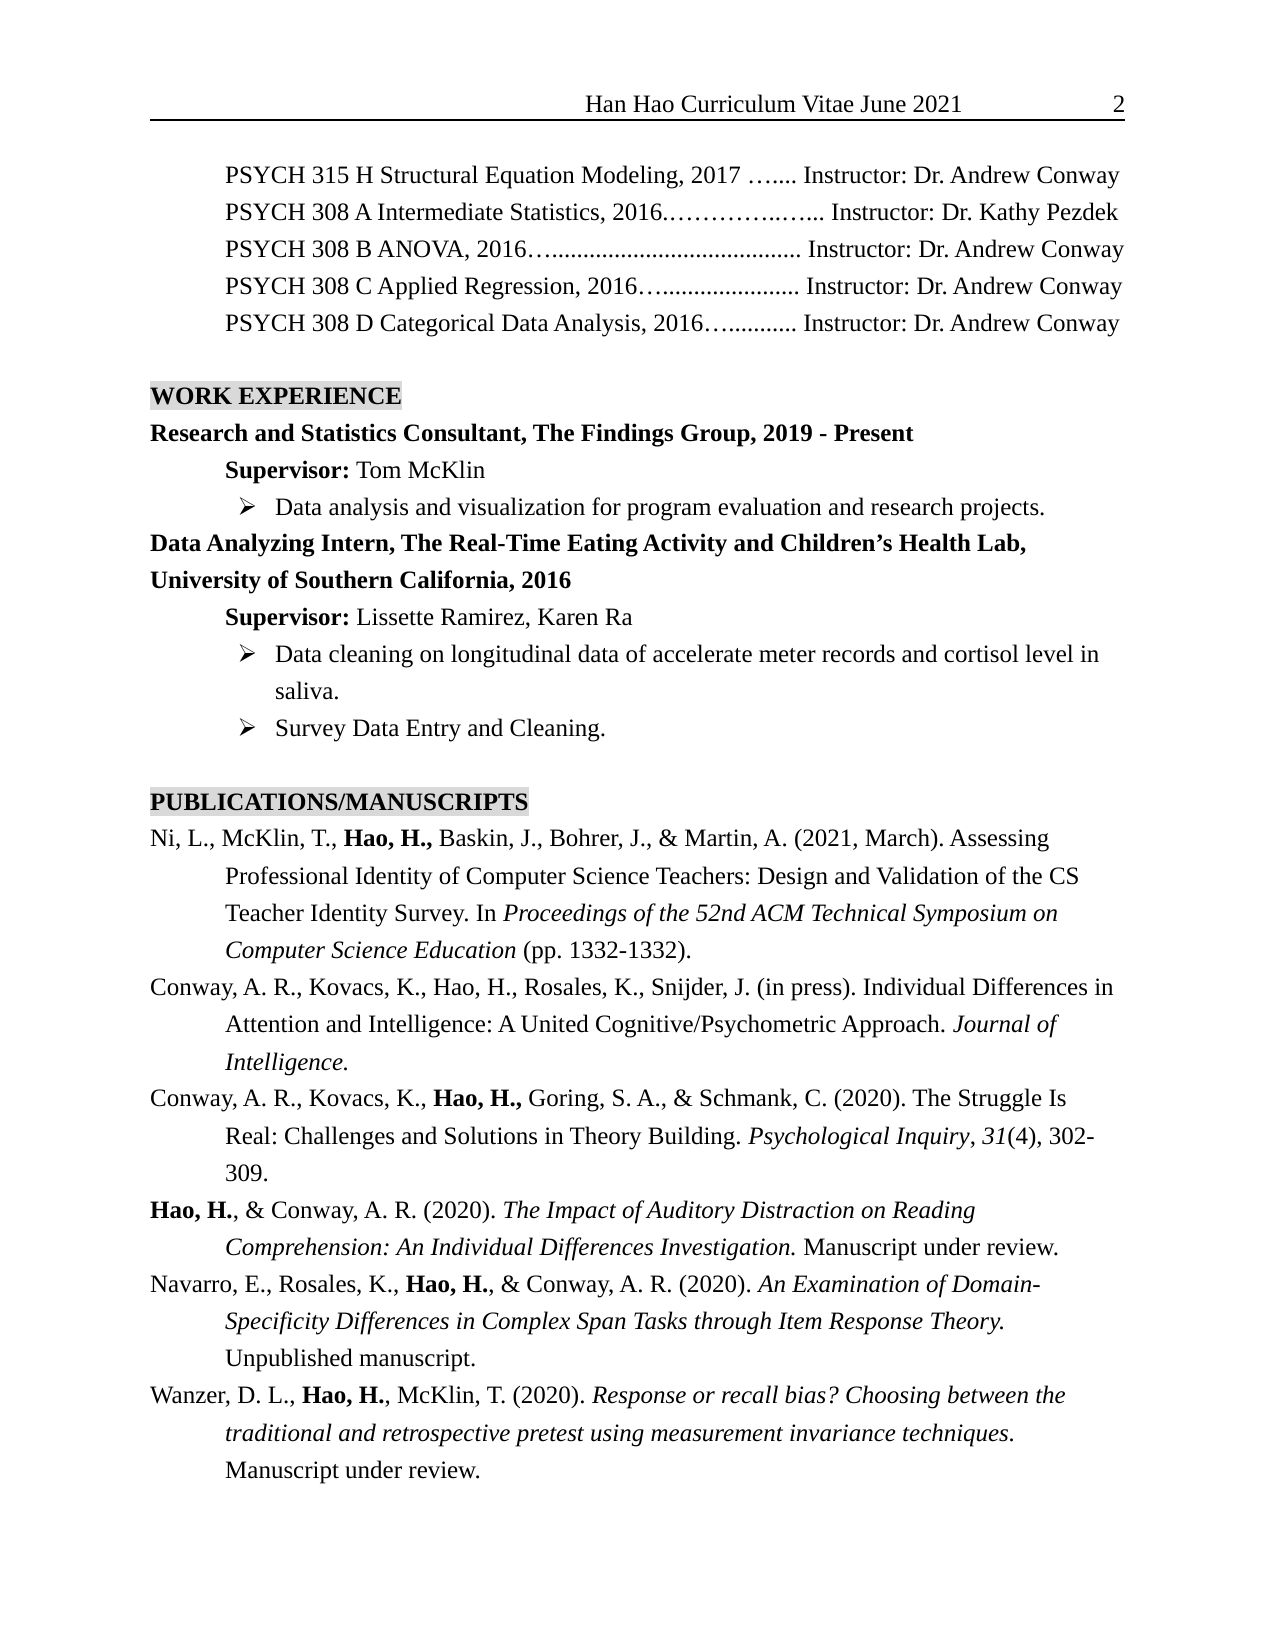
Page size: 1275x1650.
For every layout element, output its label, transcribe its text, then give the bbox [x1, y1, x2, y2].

text Supervisor: Lissette Ramirez, Karen Ra [181, 601, 1125, 633]
text Ni, L., McKlin, T., Hao, H., Baskin, J., Bohrer, J., & Martin, A. (2021, March). Assessing Professional Identity of Computer Science Teachers: Design and Validation of the CS Teacher Identity Survey. In Proceedings of the 52nd ACM Technical Symposium on Computer Science Education (pp. 1332-1332). [150, 822, 1125, 966]
list Survey Data Entry and Cleaning. [237, 711, 1125, 744]
text Wanzer, D. L., Hao, H., McKlin, T. (2020). Response or recall bias? Choosing between the traditional and retrospective pretest using measurement invariance techniques. Manuscript under review. [150, 1378, 1125, 1486]
text Conway, A. R., Kovacs, K., Hao, H., Rosales, K., Snijder, J. (in press). Individual Differences in Attention and Intelligence: A United Cognitive/Psychometric Approach. Journal of Intelligence. [150, 970, 1125, 1077]
text PSYCH 308 C Applied Regression, 2016…...................... Instructor: Dr. Andrew Conway [150, 269, 1125, 302]
text PSYCH 308 D Categorical Data Analysis, 2016…........... Instructor: Dr. Andrew Conway [150, 306, 1125, 338]
text Research and Statistics Consultant, The Findings Group, 2019 - Present [150, 416, 1125, 449]
text Hao, H., & Conway, A. R. (2020). The Impact of Auditory Distraction on Reading Comprehension: An Individual Differences Investigation. Manuscript under review. [150, 1193, 1125, 1263]
text Data Analyzing Intern, The Real-Time Eating Activity and Children’s Health Lab, University of Southern California, 2016 [150, 526, 1125, 596]
text Navarro, E., Rosales, K., Hao, H., & Conway, A. R. (2020). An Examination of Domain-Specificity Differences in Complex Span Tasks through Item Response Theory. Unpublished manuscript. [150, 1267, 1125, 1374]
list Data analysis and visualization for program evaluation and research projects. [237, 490, 1125, 522]
text PSYCH 308 B ANOVA, 2016…........................................ Instructor: Dr. Andrew Conway [150, 232, 1125, 265]
text PUBLICATIONS/MANUSCRIPTS [150, 785, 1125, 817]
list Data cleaning on longitudinal data of accelerate meter records and cortisol level in saliva. [237, 637, 1125, 707]
text Supervisor: Tom McKlin [150, 453, 1125, 485]
text PSYCH 308 A Intermediate Statistics, 2016.…………..…... Instructor: Dr. Kathy Pezdek [150, 196, 1125, 228]
text PSYCH 315 H Structural Equation Modeling, 2017 ….... Instructor: Dr. Andrew Conway [150, 159, 1125, 191]
text WORK EXPERIENCE [150, 379, 1125, 412]
